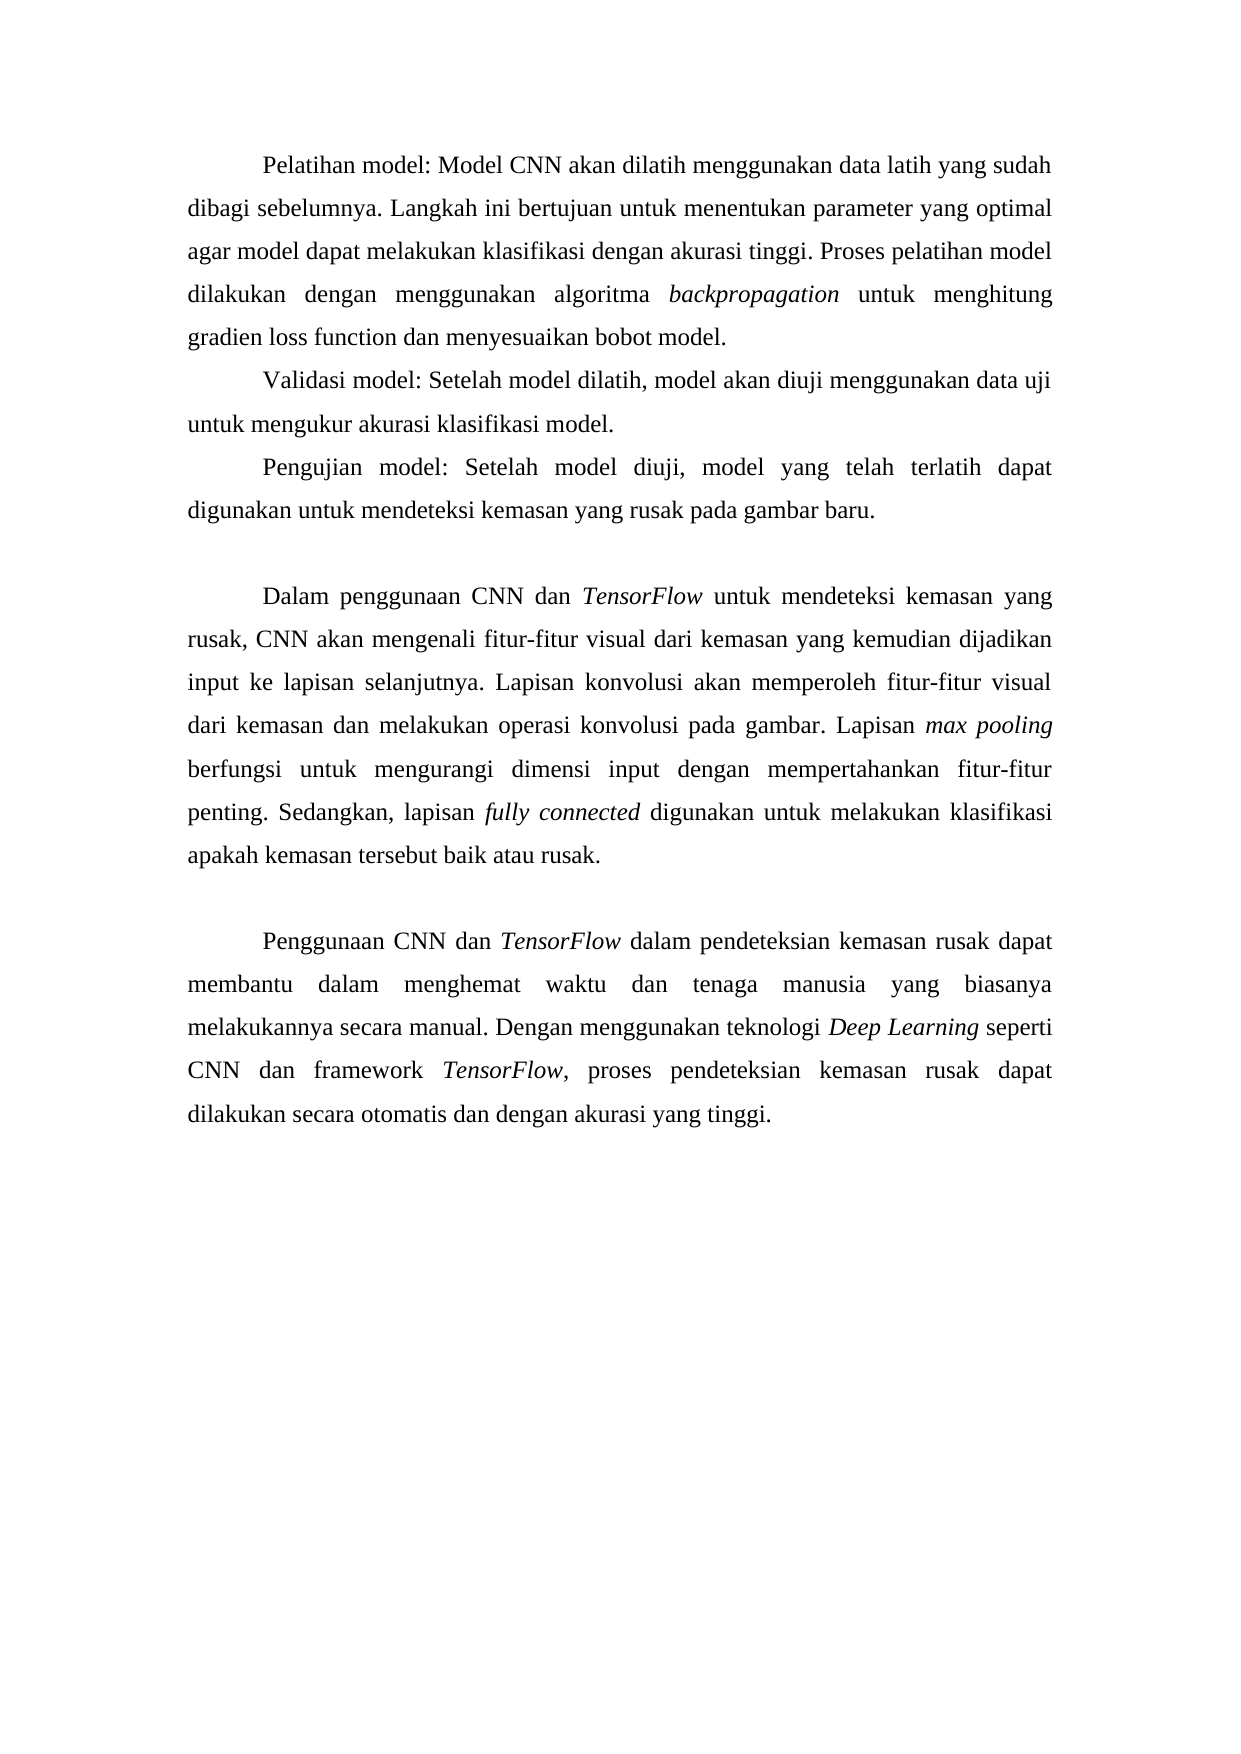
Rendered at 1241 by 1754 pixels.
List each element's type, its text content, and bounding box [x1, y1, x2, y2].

list Pengujian model: Setelah model diuji, model yang telah terlatih dapat digunakan untuk mendeteksi kemasan yang rusak pada gambar baru. [187, 452, 1053, 524]
list Dalam penggunaan CNN dan TensorFlow untuk mendeteksi kemasan yang rusak, CNN akan mengenali fitur-fitur visual dari kemasan yang kemudian dijadikan input ke lapisan selanjutnya. Lapisan konvolusi akan memperoleh fitur-fitur visual dari kemasan dan melakukan operasi konvolusi pada gambar. Lapisan max pooling berfungsi untuk mengurangi dimensi input dengan mempertahankan fitur-fitur penting. Sedangkan, lapisan fully connected digunakan untuk melakukan klasifikasi apakah kemasan tersebut baik atau rusak. [187, 581, 1053, 869]
list Validasi model: Setelah model dilatih, model akan diuji menggunakan data uji untuk mengukur akurasi klasifikasi model. [187, 366, 1053, 437]
list Pelatihan model: Model CNN akan dilatih menggunakan data latih yang sudah dibagi sebelumnya. Langkah ini bertujuan untuk menentukan parameter yang optimal agar model dapat melakukan klasifikasi dengan akurasi tinggi. Proses pelatihan model dilakukan dengan menggunakan algoritma backpropagation untuk menghitung gradien loss function dan menyesuaikan bobot model. [187, 150, 1053, 351]
list Penggunaan CNN dan TensorFlow dalam pendeteksian kemasan rusak dapat membantu dalam menghemat waktu dan tenaga manusia yang biasanya melakukannya secara manual. Dengan menggunakan teknologi Deep Learning seperti CNN dan framework TensorFlow, proses pendeteksian kemasan rusak dapat dilakukan secara otomatis dan dengan akurasi yang tinggi. [187, 926, 1053, 1127]
